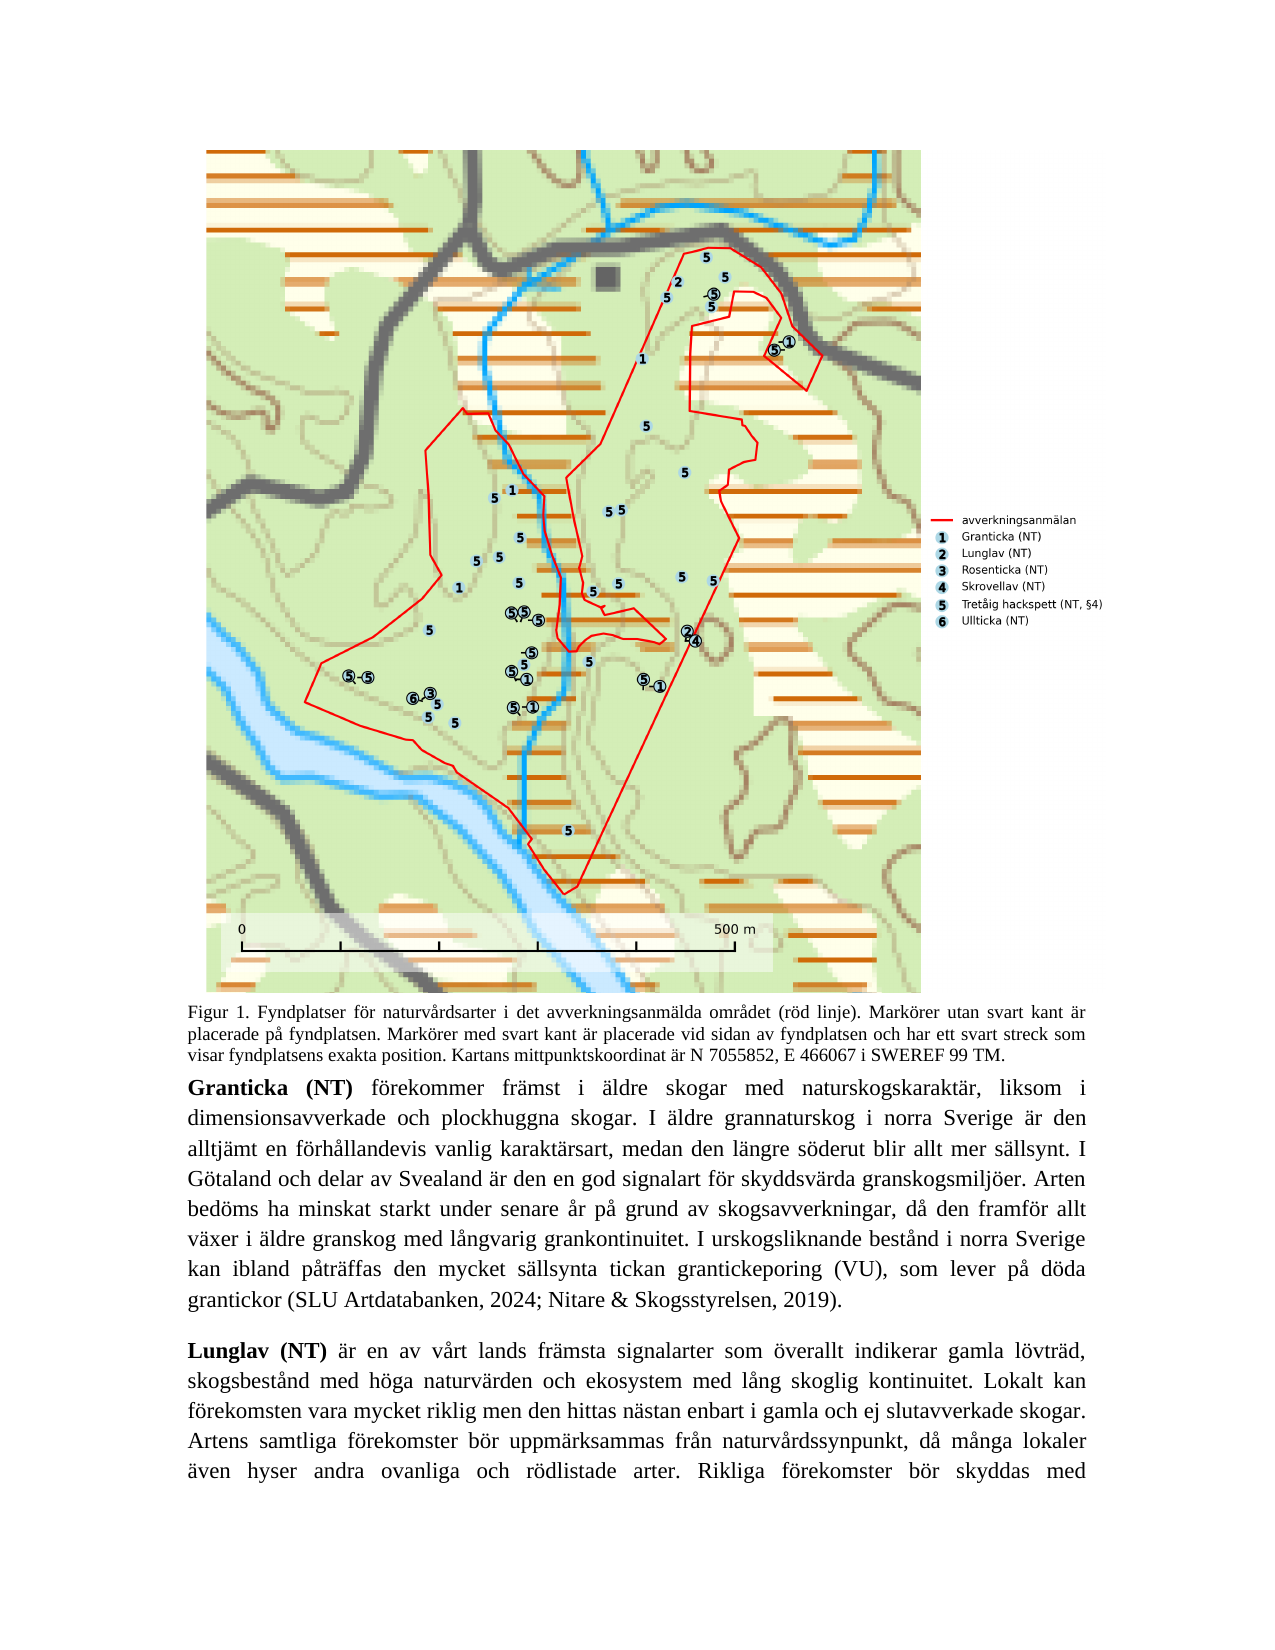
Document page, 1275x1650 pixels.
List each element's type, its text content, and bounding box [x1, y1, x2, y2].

text Granticka (NT) förekommer främst i äldre skogar med naturskogskaraktär, liksom i dimensionsavverkade och plockhuggna skogar. I äldre grannaturskog i norra Sverige är den alltjämt en förhållandevis vanlig karaktärsart, medan den längre söderut blir allt mer sällsynt. I Götaland och delar av Svealand är den en god signalart för skyddsvärda granskogsmiljöer. Arten bedöms ha minskat starkt under senare år på grund av skogsavverkningar, då den framför allt växer i äldre granskog med långvarig grankontinuitet. I urskogsliknande bestånd i norra Sverige kan ibland påträffas den mycket sällsynta tickan grantickeporing (VU), som lever på döda grantickor (SLU Artdatabanken, 2024; Nitare & Skogsstyrelsen, 2019). [187, 1074, 1087, 1312]
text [187, 1337, 1087, 1484]
picture [206, 150, 1107, 993]
text Figur 1. Fyndplatser för naturvårdsarter i det avverkningsanmälda området (röd linje). Markörer utan svart kant är placerade på fyndplatsen. Markörer med svart kant är placerade vid sidan av fyndplatsen och har ett svart streck som visar fyndplatsens exakta position. Kartans mittpunktskoordinat är N 7055852, E 466067 i SWEREF 99 TM. [187, 1001, 1087, 1066]
